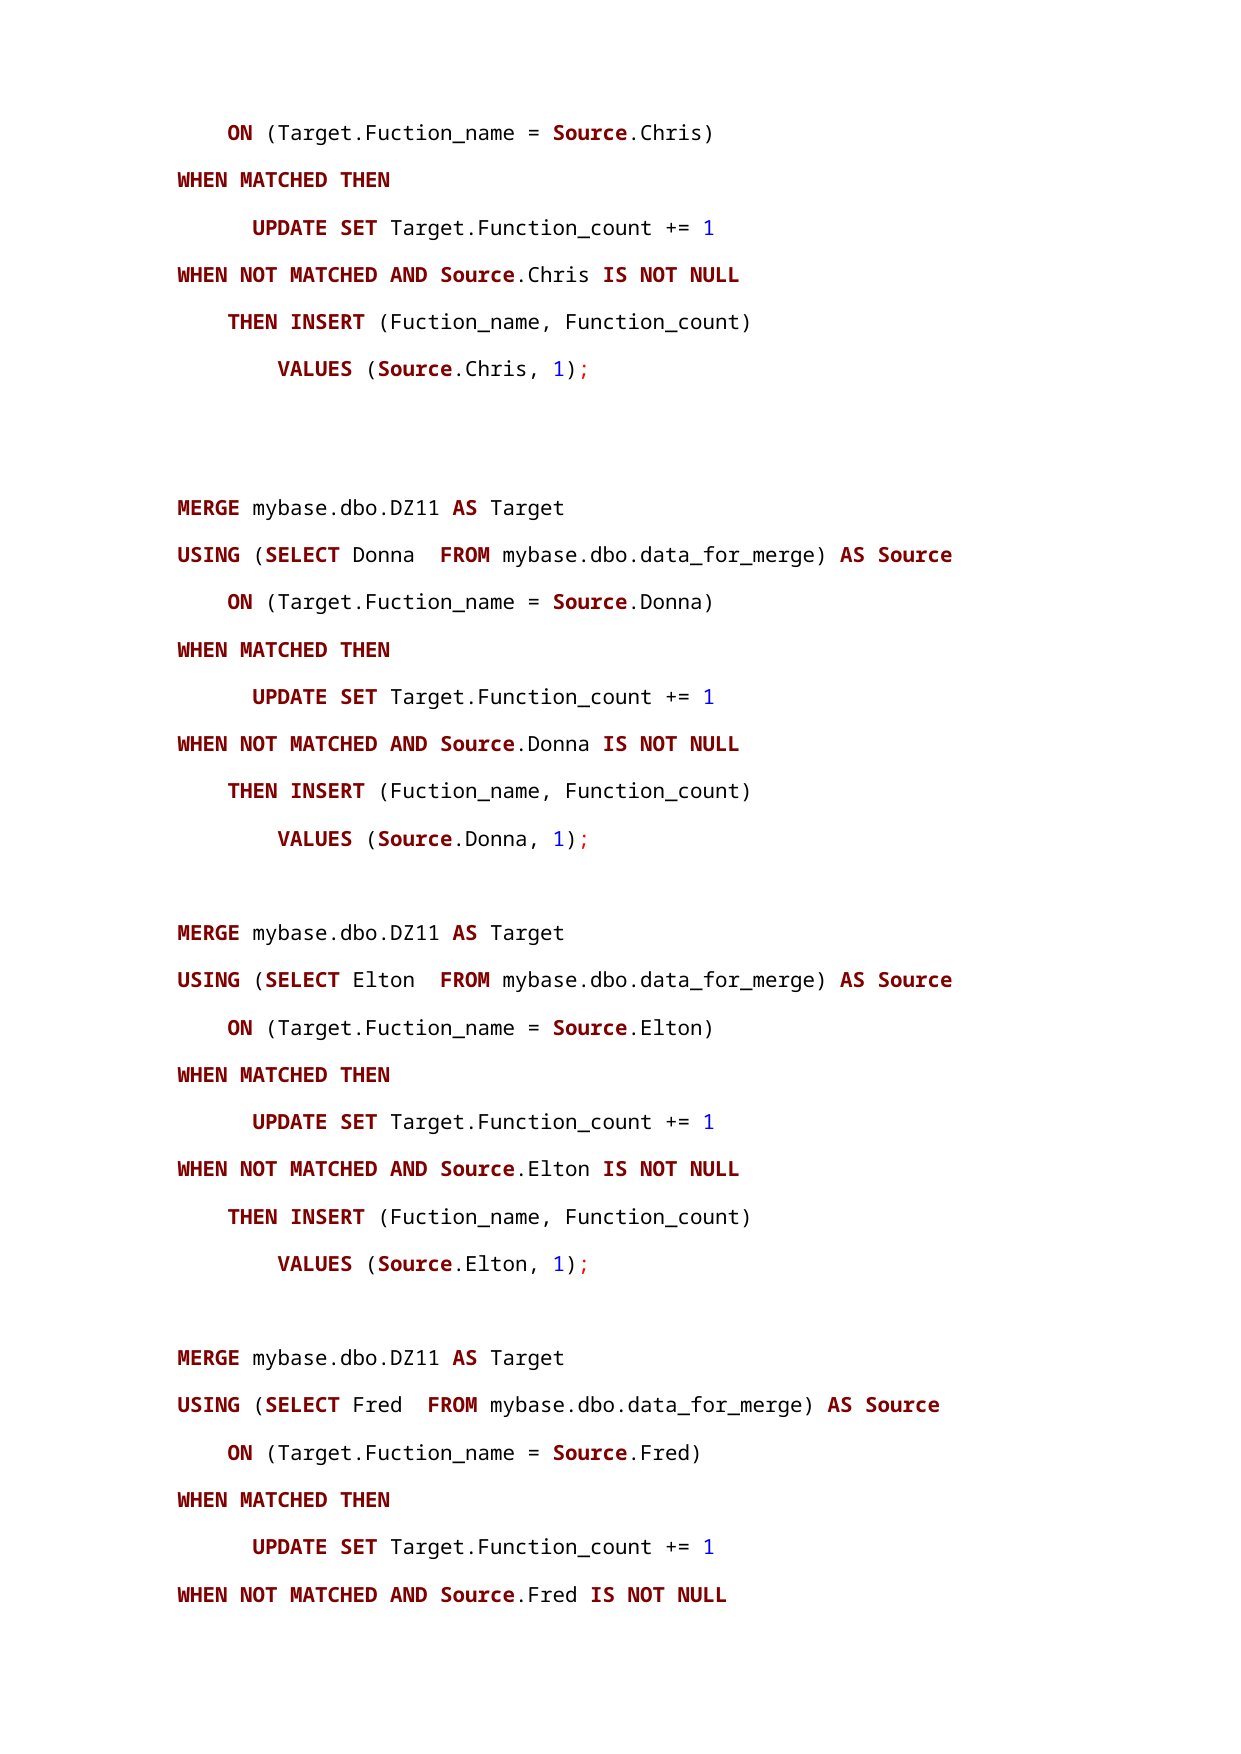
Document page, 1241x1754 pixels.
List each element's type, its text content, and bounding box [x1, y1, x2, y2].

text ON (Target.Fuction_name = Source.Elton) [177, 1013, 1152, 1041]
text THEN INSERT (Fuction_name, Function_count) [177, 1202, 1152, 1230]
text MERGE mybase.dbo.DZ11 AS Target [177, 918, 1152, 946]
text UPDATE SET Target.Function_count += 1 [177, 1107, 1152, 1136]
text WHEN NOT MATCHED AND Source.Donna IS NOT NULL [177, 729, 1152, 758]
text MERGE mybase.dbo.DZ11 AS Target [177, 493, 1152, 521]
text MERGE mybase.dbo.DZ11 AS Target [177, 1343, 1152, 1372]
text WHEN NOT MATCHED AND Source.Fred IS NOT NULL [177, 1580, 1152, 1608]
text USING (SELECT Elton FROM mybase.dbo.data_for_merge) AS Source [177, 965, 1152, 994]
text WHEN NOT MATCHED AND Source.Chris IS NOT NULL [177, 260, 1152, 288]
text UPDATE SET Target.Function_count += 1 [177, 682, 1152, 710]
text WHEN MATCHED THEN [177, 635, 1152, 663]
text ON (Target.Fuction_name = Source.Fred) [177, 1438, 1152, 1466]
text USING (SELECT Donna FROM mybase.dbo.data_for_merge) AS Source [177, 540, 1152, 568]
text WHEN NOT MATCHED AND Source.Elton IS NOT NULL [177, 1154, 1152, 1183]
text UPDATE SET Target.Function_count += 1 [177, 1532, 1152, 1561]
text ON (Target.Fuction_name = Source.Donna) [177, 587, 1152, 616]
text WHEN MATCHED THEN [177, 1060, 1152, 1088]
text VALUES (Source.Donna, 1); [177, 824, 1152, 852]
text WHEN MATCHED THEN [177, 1485, 1152, 1513]
text ON (Target.Fuction_name = Source.Chris) [177, 118, 1152, 147]
text WHEN MATCHED THEN [177, 165, 1152, 194]
text VALUES (Source.Elton, 1); [177, 1249, 1152, 1277]
text THEN INSERT (Fuction_name, Function_count) [177, 777, 1152, 805]
text VALUES (Source.Chris, 1); [177, 354, 1152, 383]
text UPDATE SET Target.Function_count += 1 [177, 213, 1152, 241]
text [177, 307, 1152, 336]
text USING (SELECT Fred FROM mybase.dbo.data_for_merge) AS Source [177, 1391, 1152, 1419]
